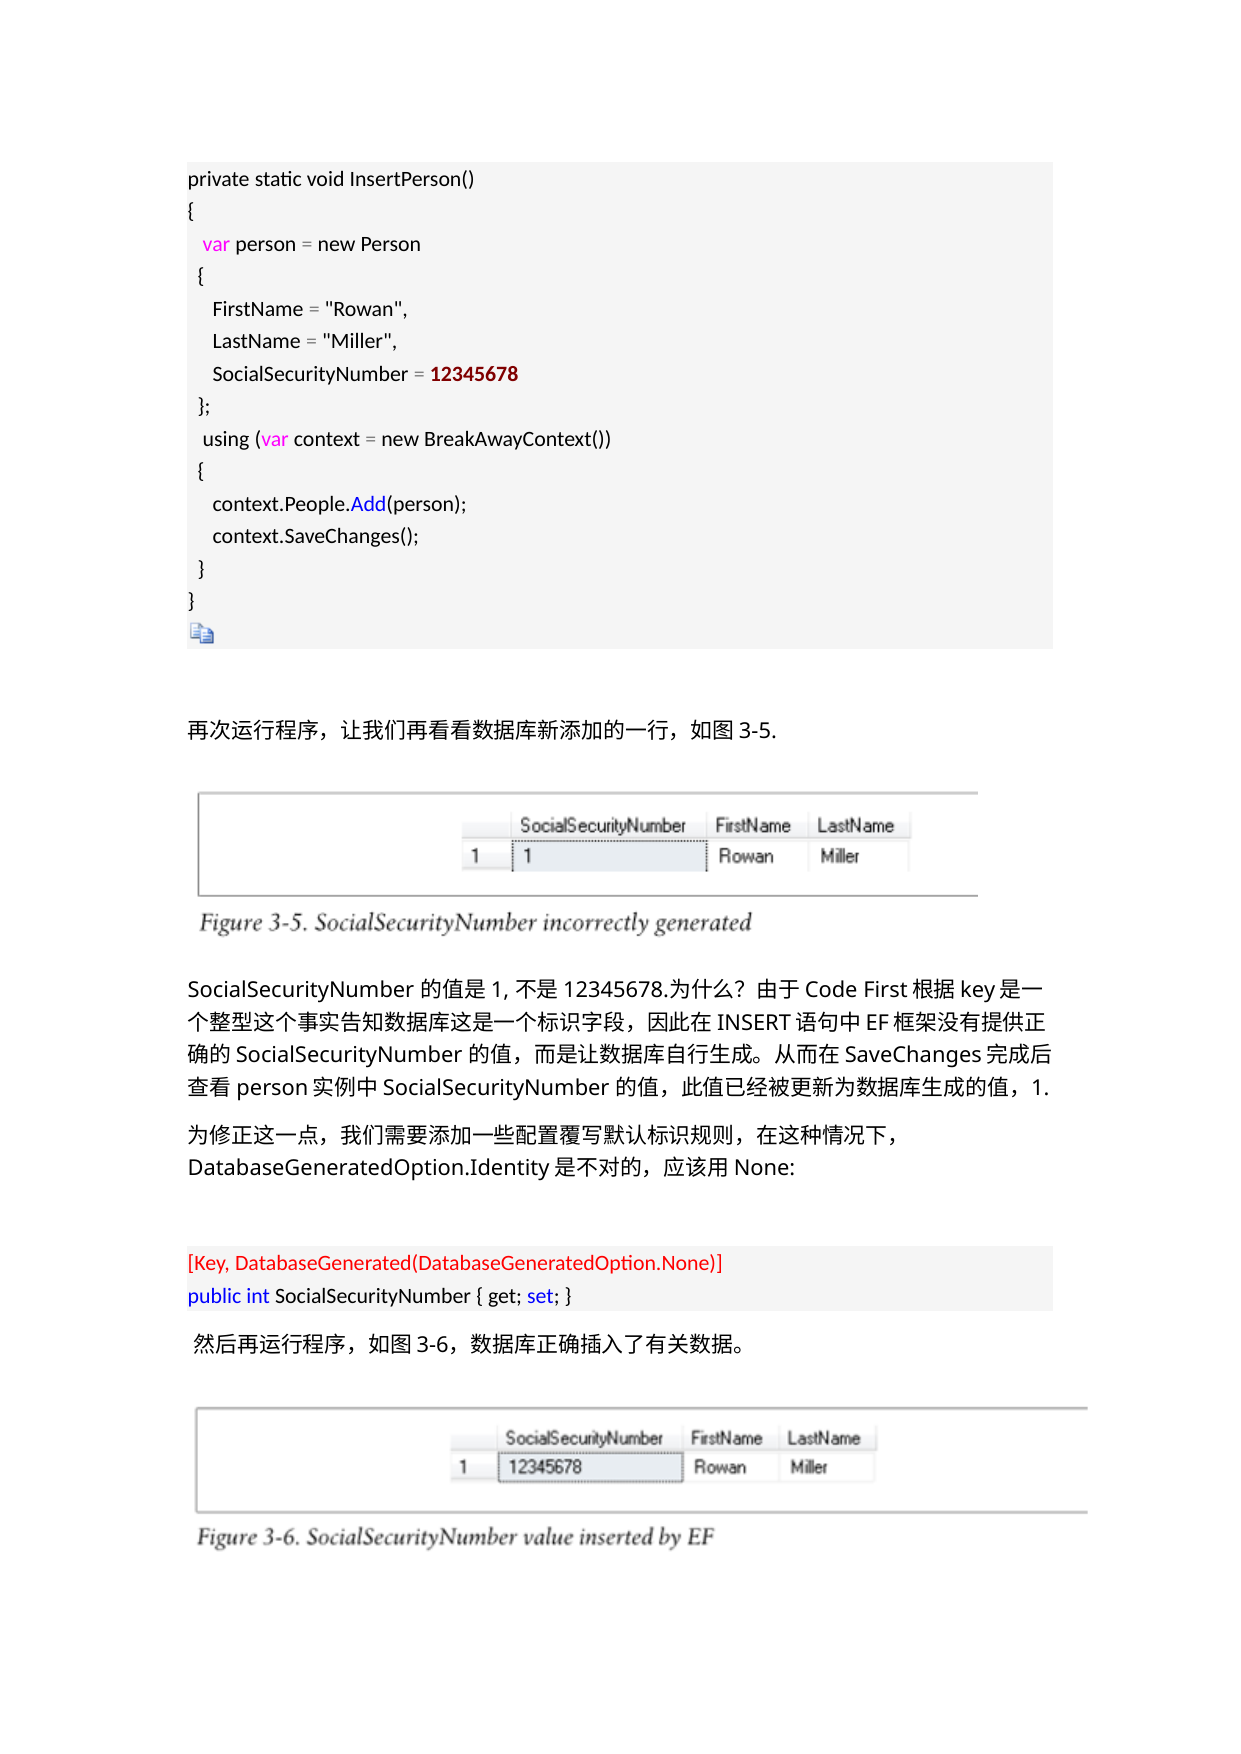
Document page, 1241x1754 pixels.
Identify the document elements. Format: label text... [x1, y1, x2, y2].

text [Key, DatabaseGenerated(DatabaseGeneratedOption.None)] public int SocialSecurityNumber { get; set; } [187, 1246, 1053, 1311]
picture [187, 617, 219, 649]
picture [187, 774, 978, 944]
text private static void InsertPerson() { var person = new Person { FirstName = "Rowan", LastName = "Miller", SocialSecurityNumber = 12345678 }; using (var context = new BreakAwayContext()) { context.People.Add(person); context.SaveChanges(); } } [187, 162, 1053, 617]
text 为修正这一点，我们需要添加一些配置覆写默认标识规则，在这种情况下，DatabaseGeneratedOption.Identity是不对的，应该用None: [187, 1118, 1053, 1183]
text 然后再运行程序，如图3-6，数据库正确插入了有关数据。 [187, 1327, 1053, 1359]
picture [187, 1390, 1088, 1555]
text SocialSecurityNumber 的值是 1, 不是12345678.为什么？由于Code First根据key是一个整型这个事实告知数据库这是一个标识字段，因此在INSERT语句中EF框架没有提供正确的SocialSecurityNumber 的值，而是让数据库自行生成。从而在SaveChanges完成后查看 person实例中SocialSecurityNumber 的值，此值已经被更新为数据库生成的值，1. [187, 972, 1053, 1102]
text 再次运行程序，让我们再看看数据库新添加的一行，如图3-5. [187, 713, 1053, 746]
